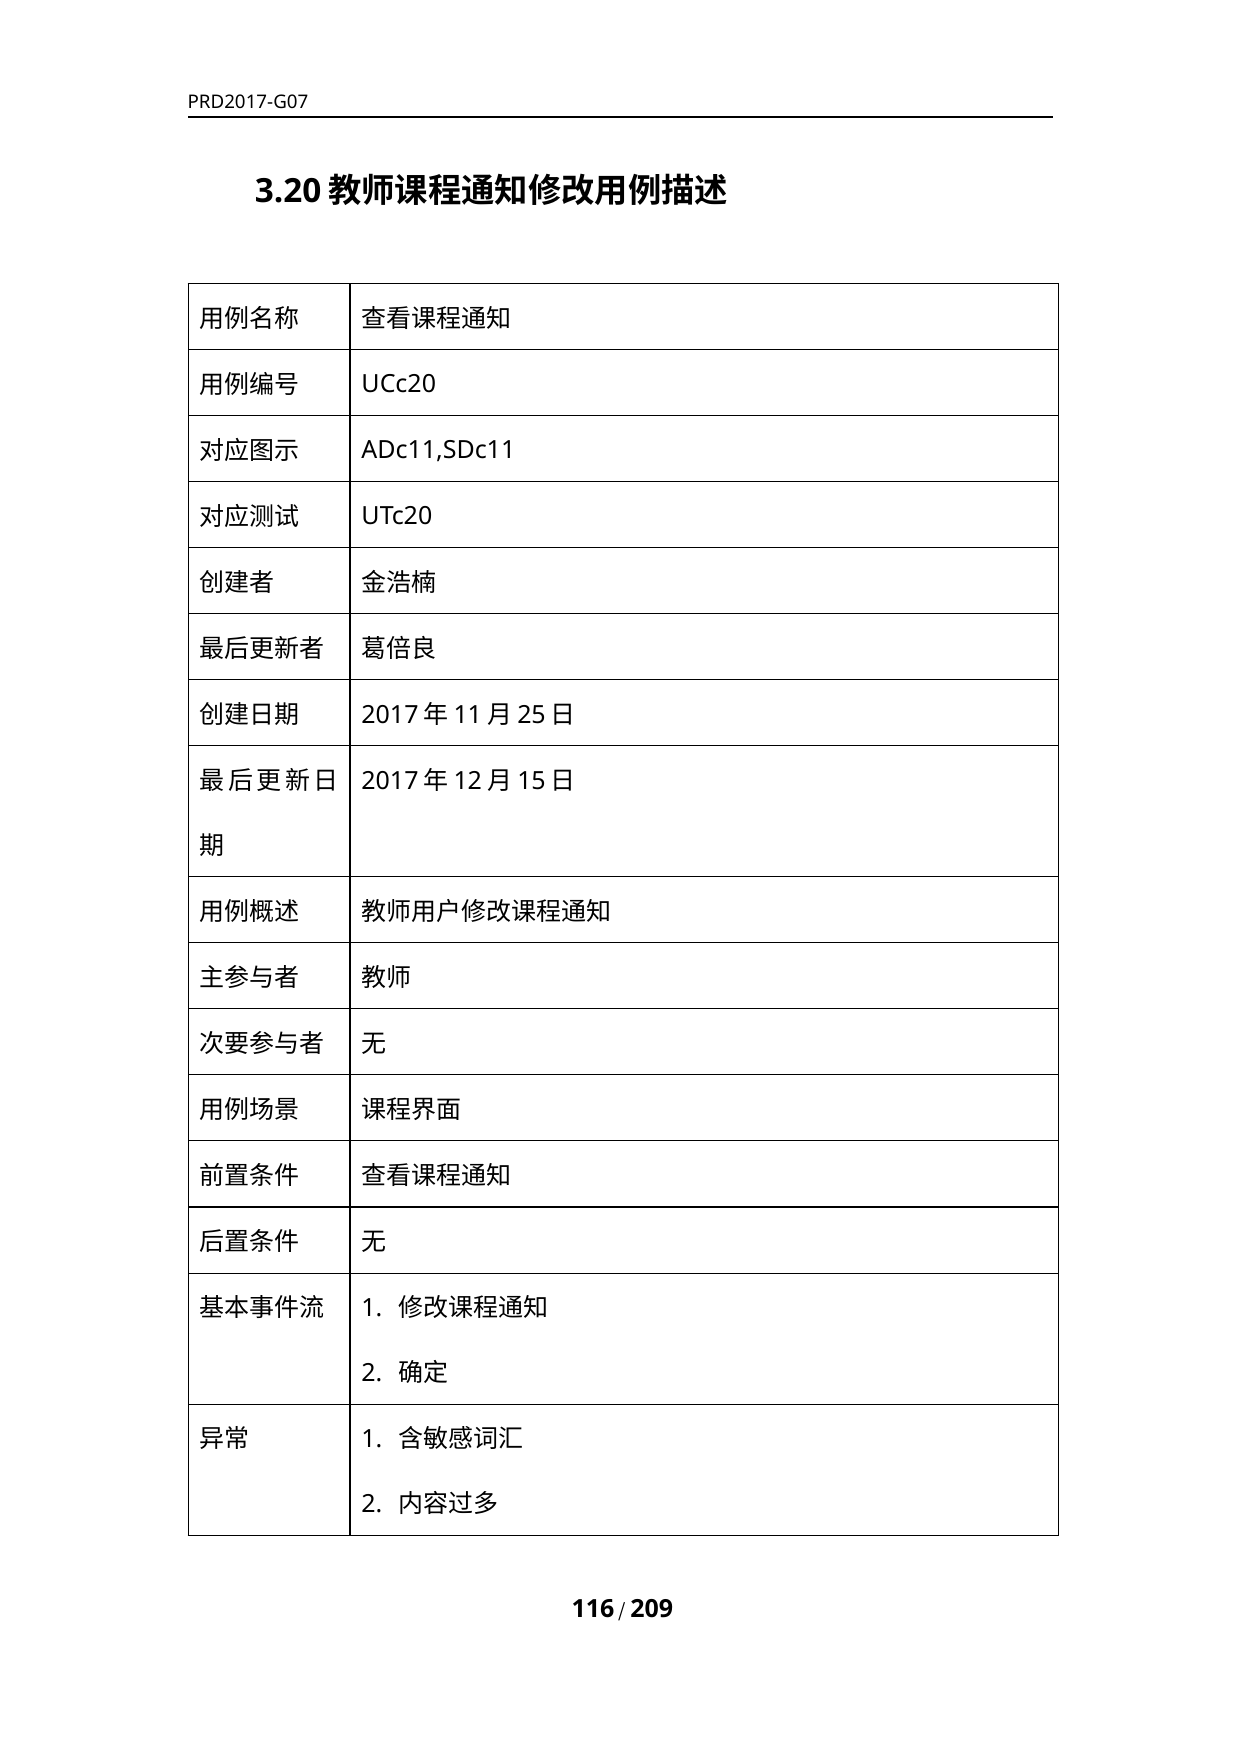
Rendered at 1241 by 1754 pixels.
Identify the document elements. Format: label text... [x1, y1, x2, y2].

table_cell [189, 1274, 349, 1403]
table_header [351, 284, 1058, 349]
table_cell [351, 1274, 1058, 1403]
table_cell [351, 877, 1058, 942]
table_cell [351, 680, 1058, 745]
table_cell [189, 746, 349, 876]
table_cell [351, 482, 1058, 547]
subtitle 3.20教师课程通知修改用例描述 [187, 156, 1053, 221]
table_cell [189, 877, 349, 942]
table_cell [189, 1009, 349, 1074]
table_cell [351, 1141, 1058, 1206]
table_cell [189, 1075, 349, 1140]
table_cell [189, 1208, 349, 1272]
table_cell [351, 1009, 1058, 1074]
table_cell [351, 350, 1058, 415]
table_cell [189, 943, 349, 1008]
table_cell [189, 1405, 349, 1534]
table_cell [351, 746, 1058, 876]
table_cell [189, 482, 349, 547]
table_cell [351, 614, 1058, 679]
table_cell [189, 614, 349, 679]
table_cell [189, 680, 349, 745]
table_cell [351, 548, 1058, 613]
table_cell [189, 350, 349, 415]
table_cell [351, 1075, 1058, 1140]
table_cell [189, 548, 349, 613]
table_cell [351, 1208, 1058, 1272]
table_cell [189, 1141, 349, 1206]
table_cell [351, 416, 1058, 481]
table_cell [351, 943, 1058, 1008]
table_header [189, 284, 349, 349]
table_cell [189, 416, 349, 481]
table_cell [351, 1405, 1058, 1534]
